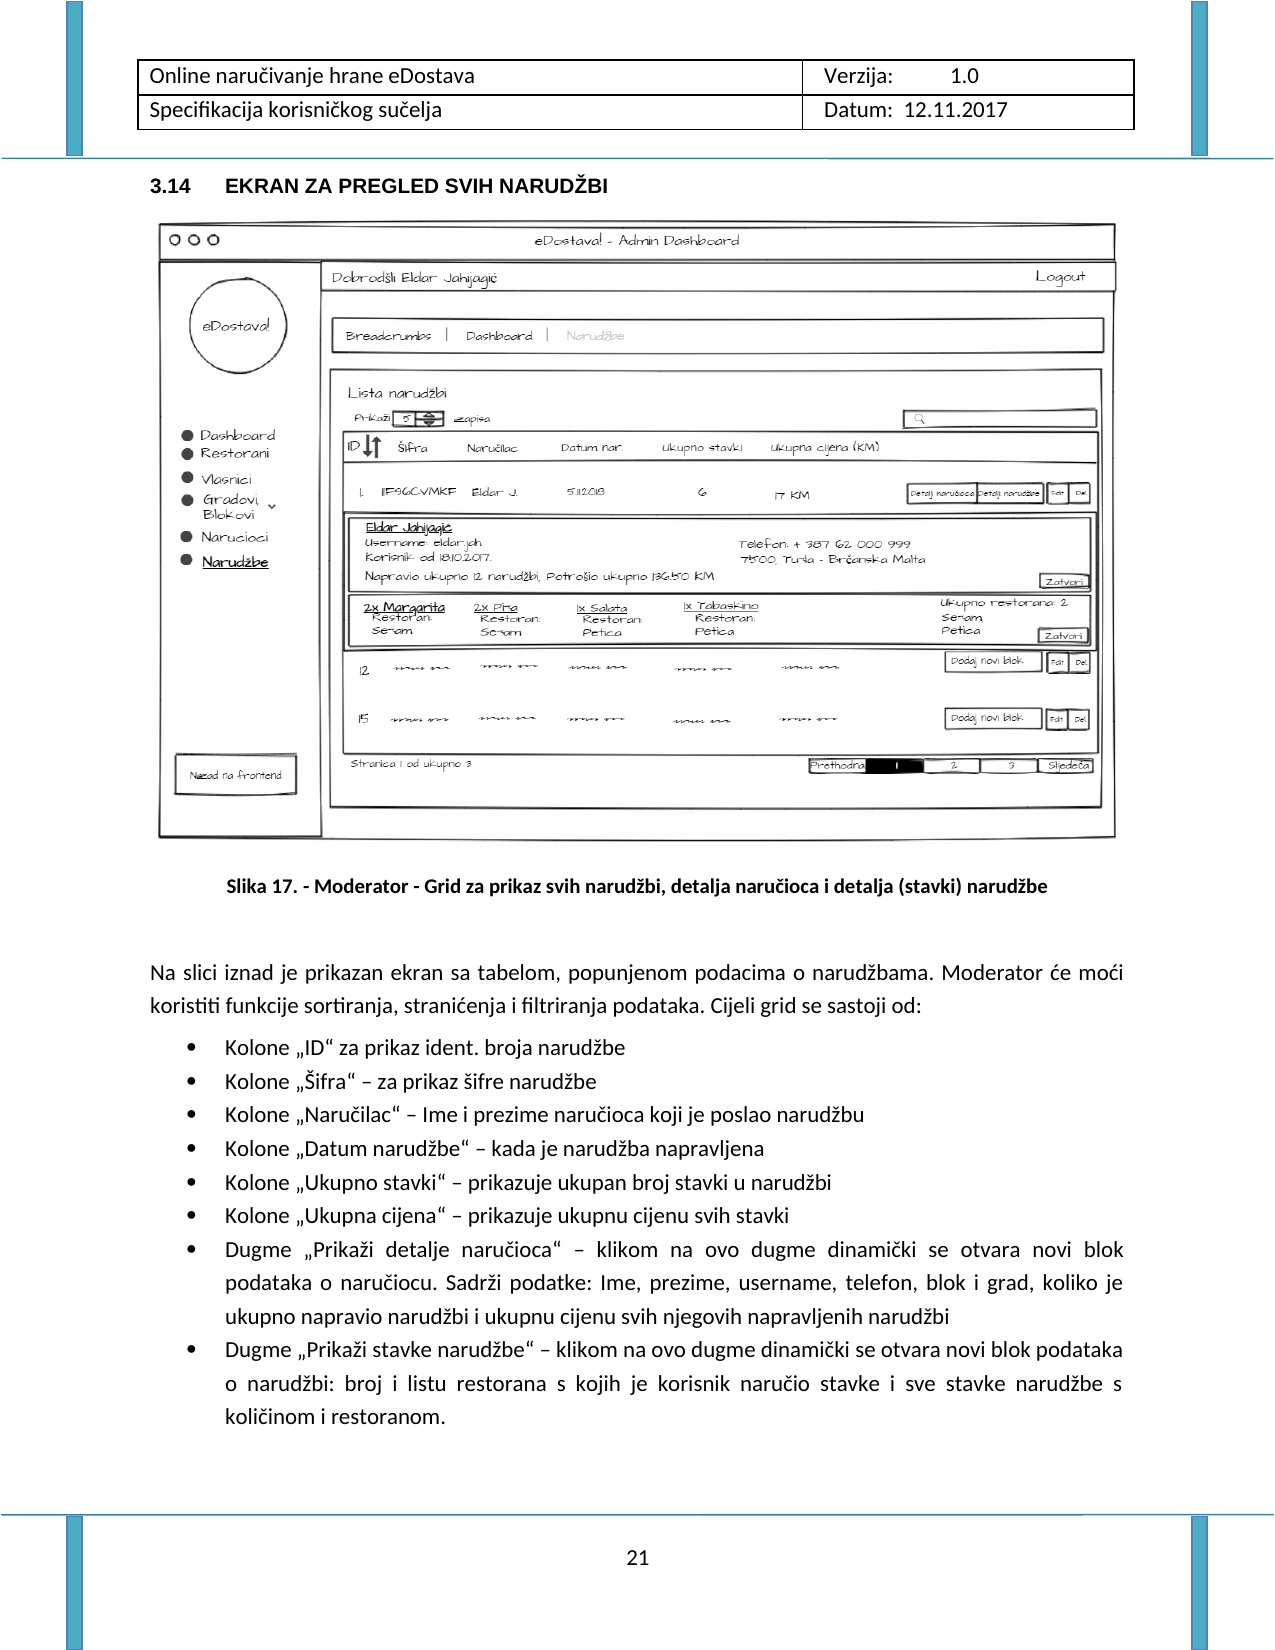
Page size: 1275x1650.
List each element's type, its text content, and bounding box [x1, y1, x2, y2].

list Kolone „ID“ za prikaz ident. broja narudžbe [187, 1033, 1125, 1061]
list Dugme „Prikaži detalje naručioca“ – klikom na ovo dugme dinamički se otvara novi blok podataka o naručiocu. Sadrži podatke: Ime, prezime, username, telefon, blok i grad, koliko je ukupno napravio narudžbi i ukupnu cijenu svih njegovih napravljenih narudžbi [187, 1235, 1125, 1330]
list Dugme „Prikaži stavke narudžbe“ – klikom na ovo dugme dinamički se otvara novi blok podataka o narudžbi: broj i listu restorana s kojih je korisnik naručio stavke i sve stavke narudžbe s količinom i restoranom. [187, 1335, 1125, 1430]
text Na slici iznad je prikazan ekran sa tabelom, popunjenom podacima o narudžbama. Moderator će moći koristiti funkcije sortiranja, stranićenja i filtriranja podataka. Cijeli grid se sastoji od: [150, 958, 1125, 1019]
text Slika 17. - Moderator - Grid za prikaz svih narudžbi, detalja naručioca i detalja (stavki) narudžbe [150, 873, 1125, 899]
list Kolone „Naručilac“ – Ime i prezime naručioca koji je poslao narudžbu [187, 1101, 1125, 1128]
list Kolone „Ukupno stavki“ – prikazuje ukupan broj stavki u narudžbi [187, 1168, 1125, 1196]
list Kolone „Datum narudžbe“ – kada je narudžba napravljena [187, 1134, 1125, 1162]
list Kolone „Šifra“ – za prikaz šifre narudžbe [187, 1067, 1125, 1095]
subtitle EKRAN za pregled svih narudžbi [150, 173, 1125, 198]
picture [150, 210, 1125, 856]
list Kolone „Ukupna cijena“ – prikazuje ukupnu cijenu svih stavki [187, 1201, 1125, 1229]
